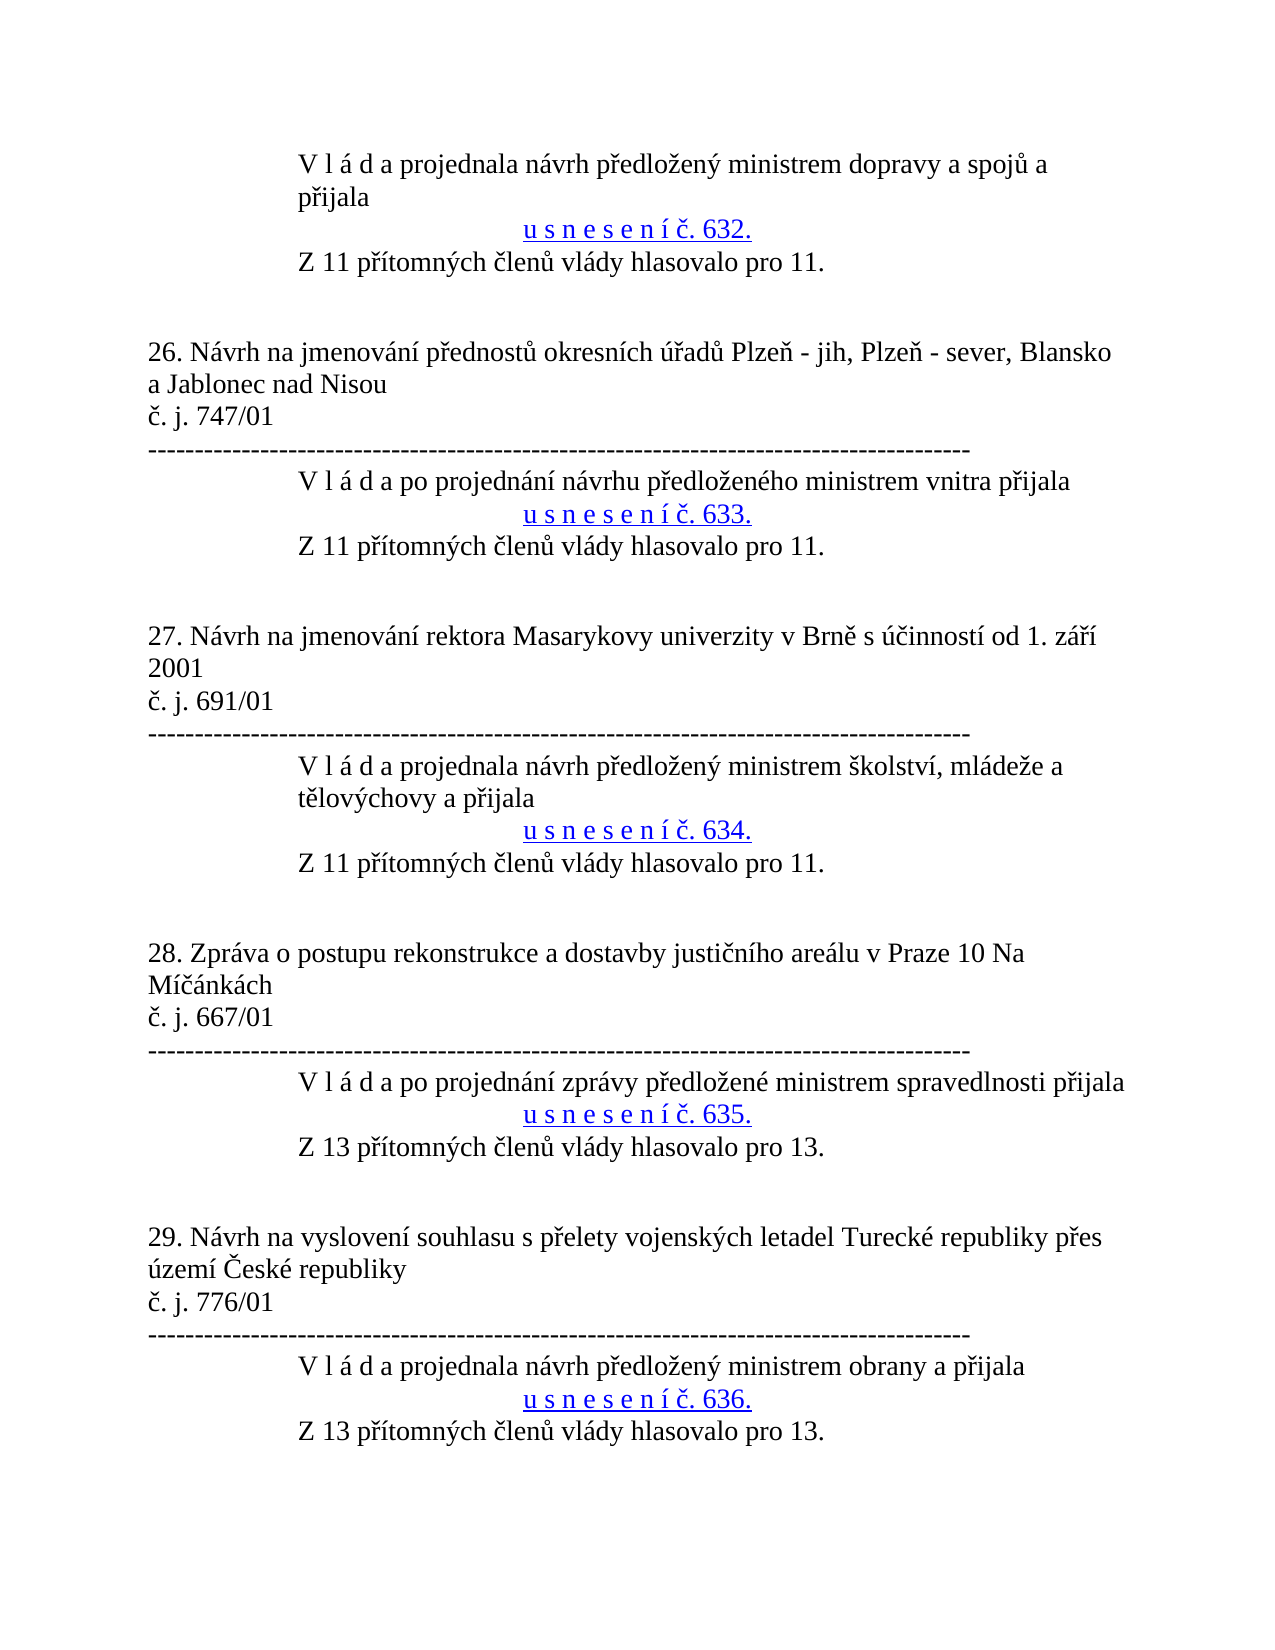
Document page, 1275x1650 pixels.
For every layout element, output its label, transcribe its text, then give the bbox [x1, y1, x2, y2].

text V l á d a projednala návrh předložený ministrem školství, mládeže a tělovýchovy a přijala [298, 748, 1127, 813]
text u s n e s e n í č. 635. [148, 1098, 1127, 1130]
text V l á d a po projednání návrhu předloženého ministrem vnitra přijala [298, 464, 1127, 497]
text u s n e s e n í č. 634. [148, 813, 1127, 846]
text u s n e s e n í č. 636. [148, 1382, 1127, 1414]
text Z 11 přítomných členů vlády hlasovalo pro 11. [298, 529, 1127, 561]
text V l á d a projednala návrh předložený ministrem dopravy a spojů a přijala [298, 148, 1127, 212]
text Z 11 přítomných členů vlády hlasovalo pro 11. [298, 245, 1127, 277]
text V l á d a po projednání zprávy předložené ministrem spravedlnosti přijala [298, 1065, 1127, 1098]
text 29. Návrh na vyslovení souhlasu s přelety vojenských letadel Turecké republiky přes území České republiky č. j. 776/01 ---------------------------------------------------------------------------------------- [148, 1162, 1127, 1349]
text Z 13 přítomných členů vlády hlasovalo pro 13. [298, 1414, 1127, 1447]
text u s n e s e n í č. 633. [148, 497, 1127, 529]
text Z 11 přítomných členů vlády hlasovalo pro 11. [298, 846, 1127, 878]
text 26. Návrh na jmenování přednostů okresních úřadů Plzeň - jih, Plzeň - sever, Blansko a Jablonec nad Nisou č. j. 747/01 ---------------------------------------------------------------------------------------- [148, 277, 1127, 464]
text 27. Návrh na jmenování rektora Masarykovy univerzity v Brně s účinností od 1. září 2001 č. j. 691/01 ---------------------------------------------------------------------------------------- [148, 561, 1127, 748]
text 28. Zpráva o postupu rekonstrukce a dostavby justičního areálu v Praze 10 Na Míčánkách č. j. 667/01 ---------------------------------------------------------------------------------------- [148, 878, 1127, 1065]
text Z 13 přítomných členů vlády hlasovalo pro 13. [298, 1130, 1127, 1162]
text u s n e s e n í č. 632. [148, 212, 1127, 245]
text V l á d a projednala návrh předložený ministrem obrany a přijala [298, 1349, 1127, 1382]
